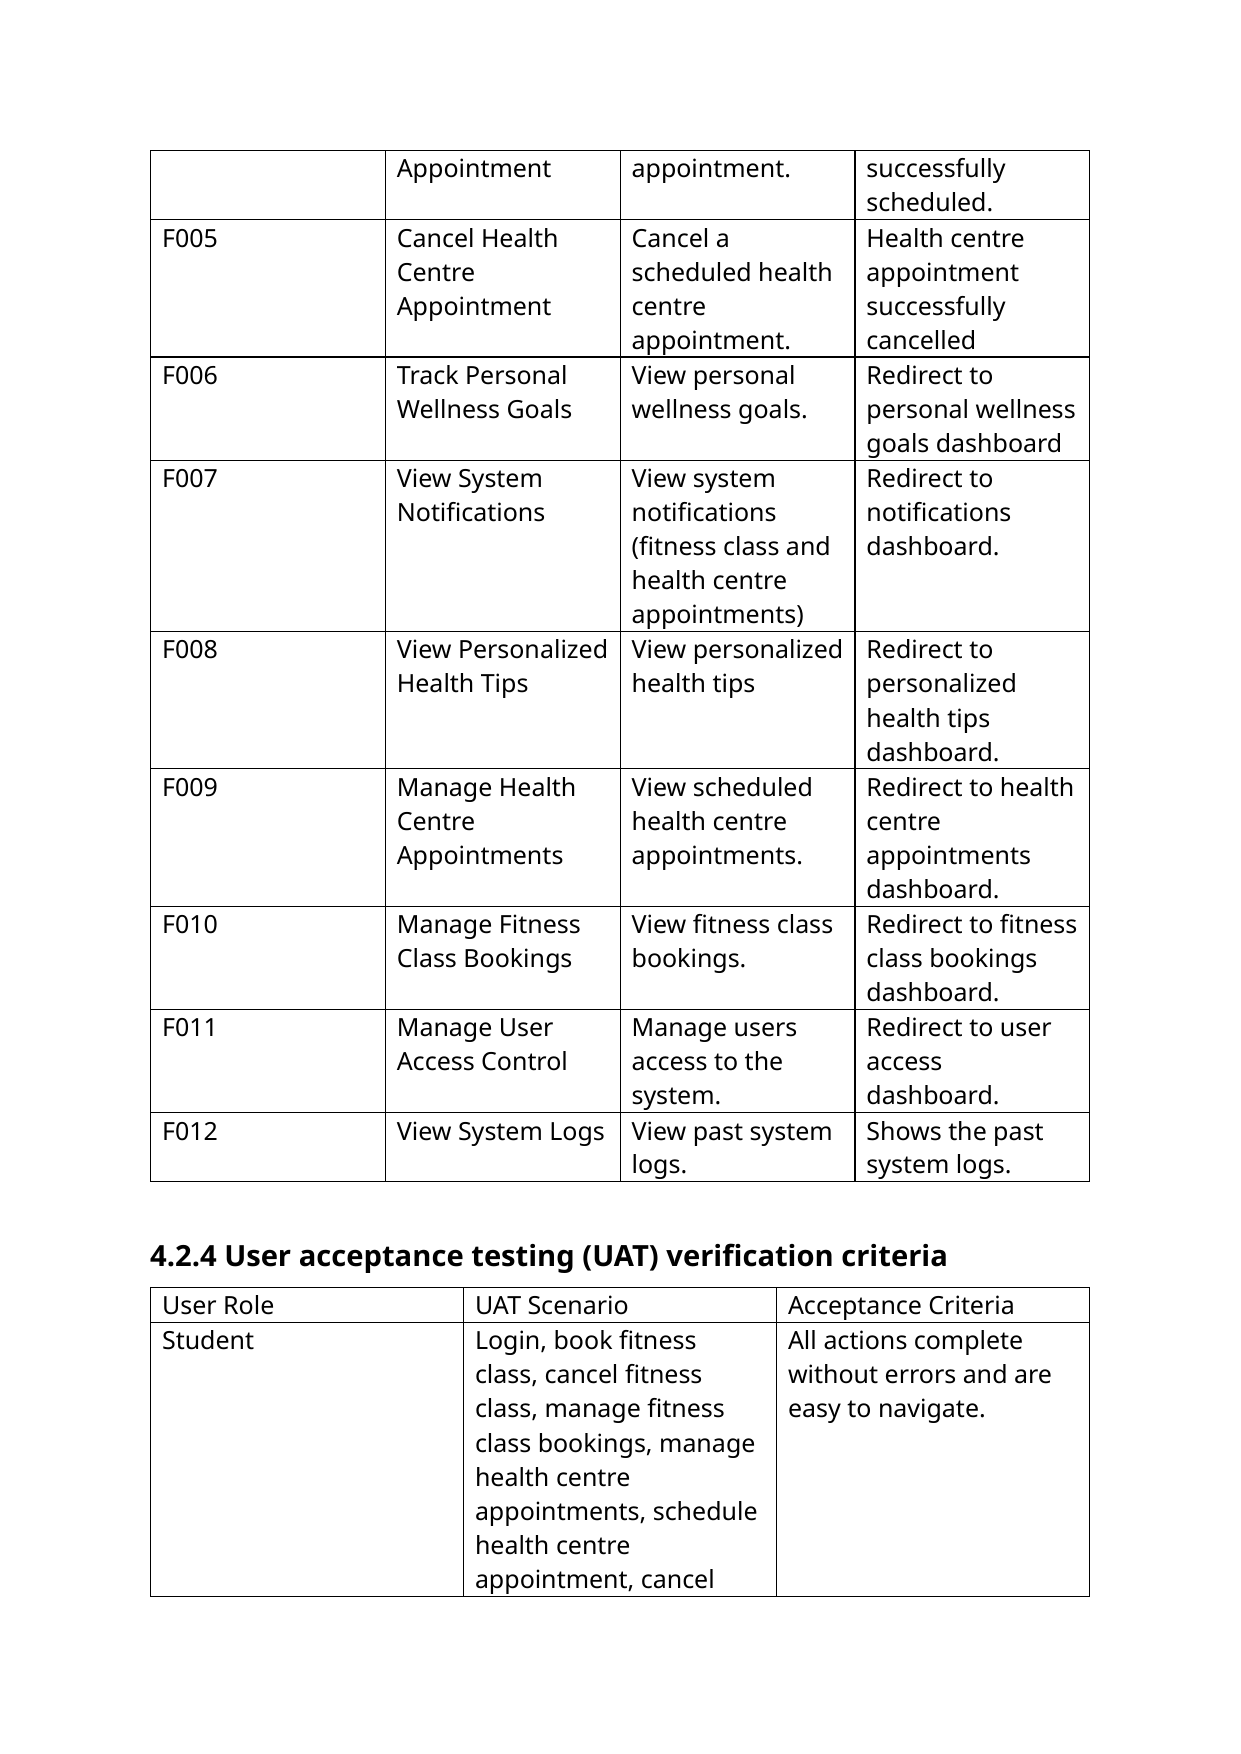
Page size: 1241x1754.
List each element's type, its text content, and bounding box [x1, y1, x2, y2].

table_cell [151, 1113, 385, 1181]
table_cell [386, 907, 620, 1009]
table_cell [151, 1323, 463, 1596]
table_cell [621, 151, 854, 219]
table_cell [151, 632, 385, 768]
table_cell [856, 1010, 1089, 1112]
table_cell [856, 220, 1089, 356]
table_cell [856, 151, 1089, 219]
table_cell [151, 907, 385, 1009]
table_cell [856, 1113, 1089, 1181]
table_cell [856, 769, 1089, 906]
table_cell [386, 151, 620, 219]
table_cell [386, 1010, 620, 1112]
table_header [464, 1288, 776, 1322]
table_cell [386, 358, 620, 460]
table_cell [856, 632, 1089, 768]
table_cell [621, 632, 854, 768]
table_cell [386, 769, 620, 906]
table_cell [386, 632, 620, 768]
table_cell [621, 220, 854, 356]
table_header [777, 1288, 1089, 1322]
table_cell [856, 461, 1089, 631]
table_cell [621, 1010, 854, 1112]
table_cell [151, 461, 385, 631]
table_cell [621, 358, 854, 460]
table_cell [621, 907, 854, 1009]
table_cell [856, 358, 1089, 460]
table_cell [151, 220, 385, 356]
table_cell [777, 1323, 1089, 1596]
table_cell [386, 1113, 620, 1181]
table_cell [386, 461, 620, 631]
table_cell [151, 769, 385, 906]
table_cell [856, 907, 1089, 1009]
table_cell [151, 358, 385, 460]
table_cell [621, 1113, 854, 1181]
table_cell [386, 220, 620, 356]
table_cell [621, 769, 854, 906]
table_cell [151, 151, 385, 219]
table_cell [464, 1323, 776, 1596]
subtitle 4.2.4 User acceptance testing (UAT) verification criteria [150, 1236, 1090, 1275]
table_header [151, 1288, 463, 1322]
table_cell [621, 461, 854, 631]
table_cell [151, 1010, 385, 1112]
